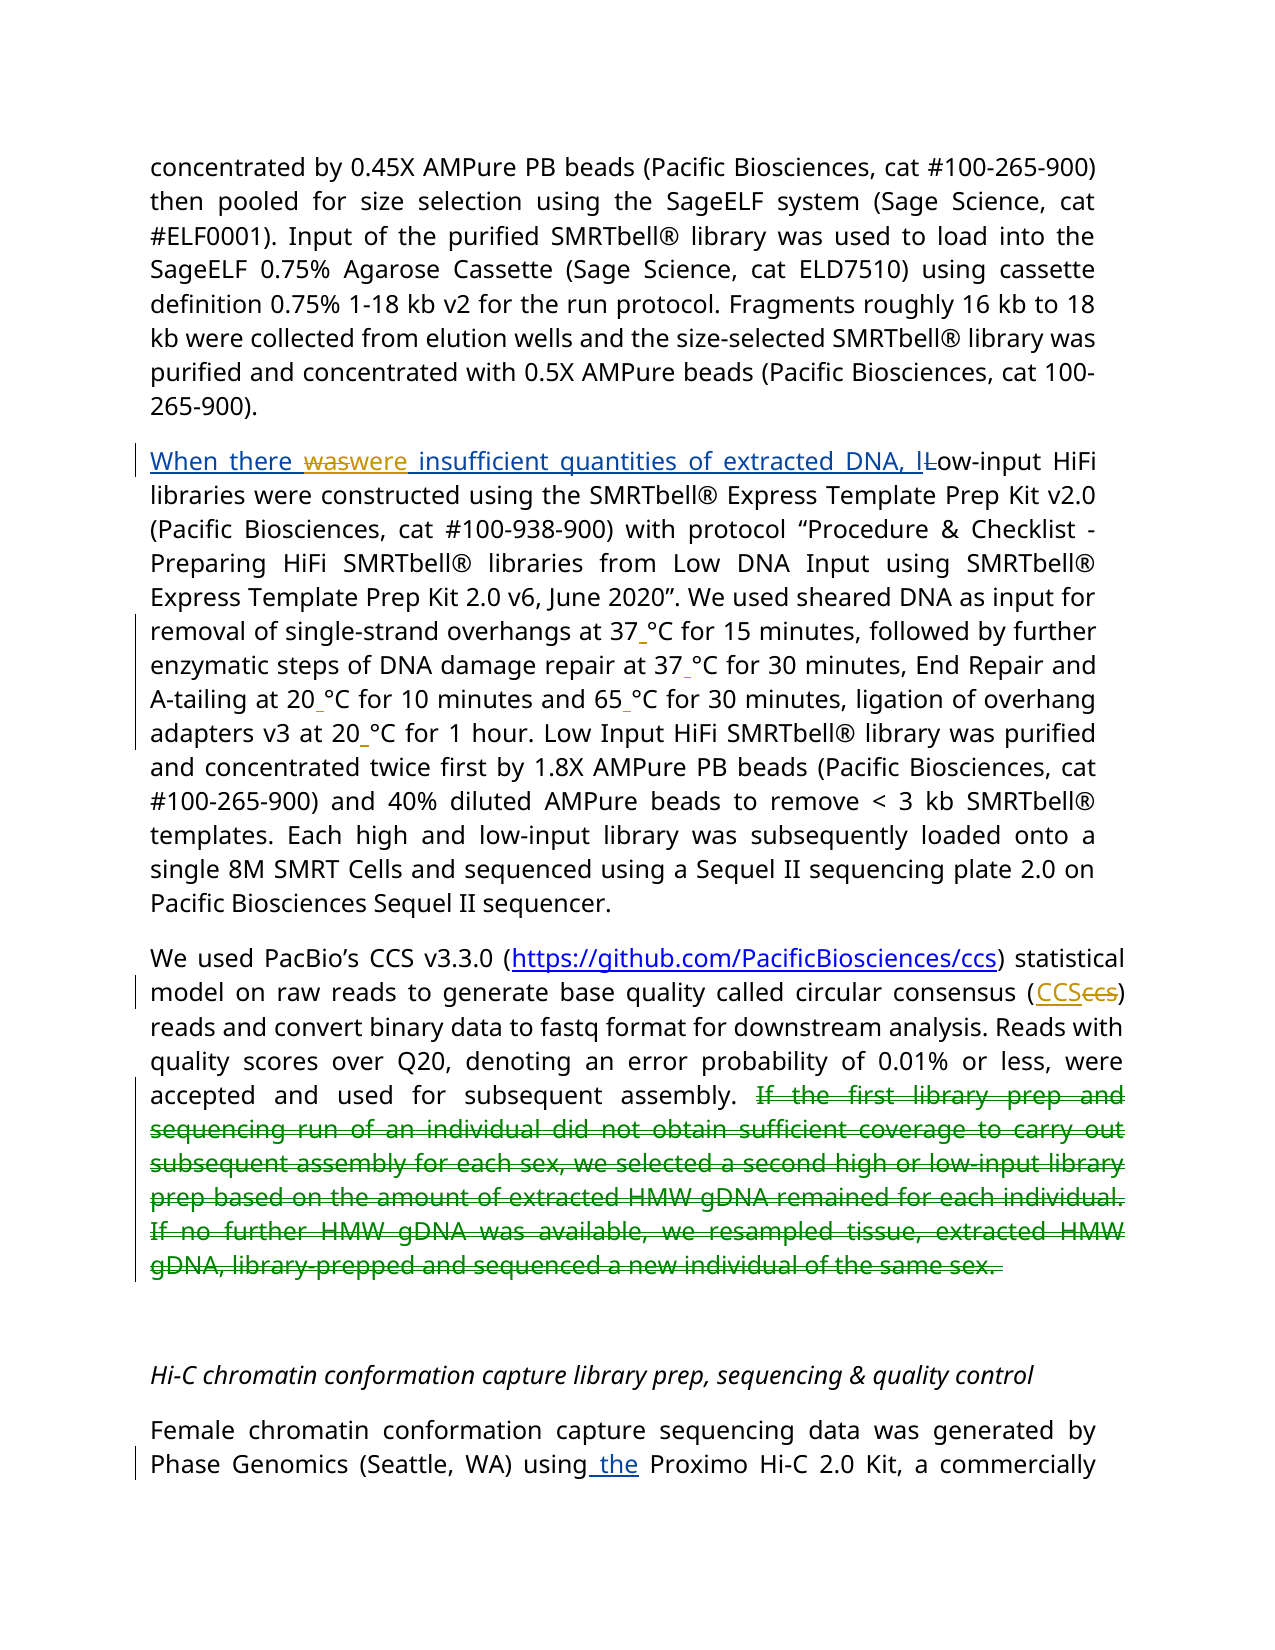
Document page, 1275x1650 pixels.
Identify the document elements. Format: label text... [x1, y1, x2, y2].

text Hi-C chromatin conformation capture library prep, sequencing & quality control [150, 1357, 1125, 1391]
text We used PacBio’s CCS v3.3.0 (https://github.com/PacificBiosciences/ccs) statistical model on raw reads to generate base quality called circular consensus () reads and convert binary data to fastq format for downstream analysis. Reads with quality scores over Q20, denoting an error probability of 0.01% or less, were accepted and used for subsequent assembly. [150, 1237, 1125, 1282]
text ow-input HiFi libraries were constructed using the SMRTbell® Express Template Prep Kit v2.0 (Pacific Biosciences, cat #100-938-900) with protocol “Procedure & Checklist - Preparing HiFi SMRTbell® libraries from Low DNA Input using SMRTbell® Express Template Prep Kit 2.0 v6, June 2020”. We used sheared DNA as input for removal of single-strand overhangs at 37°C for 15 minutes, followed by further enzymatic steps of DNA damage repair at 37°C for 30 minutes, End Repair and A-tailing at 20°C for 10 minutes and 65°C for 30 minutes, ligation of overhang adapters v3 at 20°C for 1 hour. Low Input HiFi SMRTbell® library was purified and concentrated twice first by 1.8X AMPure PB beads (Pacific Biosciences, cat #100-265-900) and 40% diluted AMPure beads to remove < 3 kb SMRTbell® templates. Each high and low-input library was subsequently loaded onto a single 8M SMRT Cells and sequenced using a Sequel II sequencing plate 2.0 on Pacific Biosciences Sequel II sequencer. [150, 443, 1097, 920]
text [150, 150, 1097, 422]
text We used PacBio’s CCS v3.3.0 (https://github.com/PacificBiosciences/ccs) statistical model on raw reads to generate base quality called circular consensus () reads and convert binary data to fastq format for downstream analysis. Reads with quality scores over Q20, denoting an error probability of 0.01% or less, were accepted and used for subsequent assembly. [150, 1203, 1125, 1232]
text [150, 1412, 1097, 1480]
text We used PacBio’s CCS v3.3.0 (https://github.com/PacificBiosciences/ccs) statistical model on raw reads to generate base quality called circular consensus () reads and convert binary data to fastq format for downstream analysis. Reads with quality scores over Q20, denoting an error probability of 0.01% or less, were accepted and used for subsequent assembly. [150, 1169, 1125, 1198]
text We used PacBio’s CCS v3.3.0 (https://github.com/PacificBiosciences/ccs) statistical model on raw reads to generate base quality called circular consensus () reads and convert binary data to fastq format for downstream analysis. Reads with quality scores over Q20, denoting an error probability of 0.01% or less, were accepted and used for subsequent assembly. [150, 941, 1125, 1130]
text We used PacBio’s CCS v3.3.0 (https://github.com/PacificBiosciences/ccs) statistical model on raw reads to generate base quality called circular consensus () reads and convert binary data to fastq format for downstream analysis. Reads with quality scores over Q20, denoting an error probability of 0.01% or less, were accepted and used for subsequent assembly. [150, 1135, 1125, 1164]
